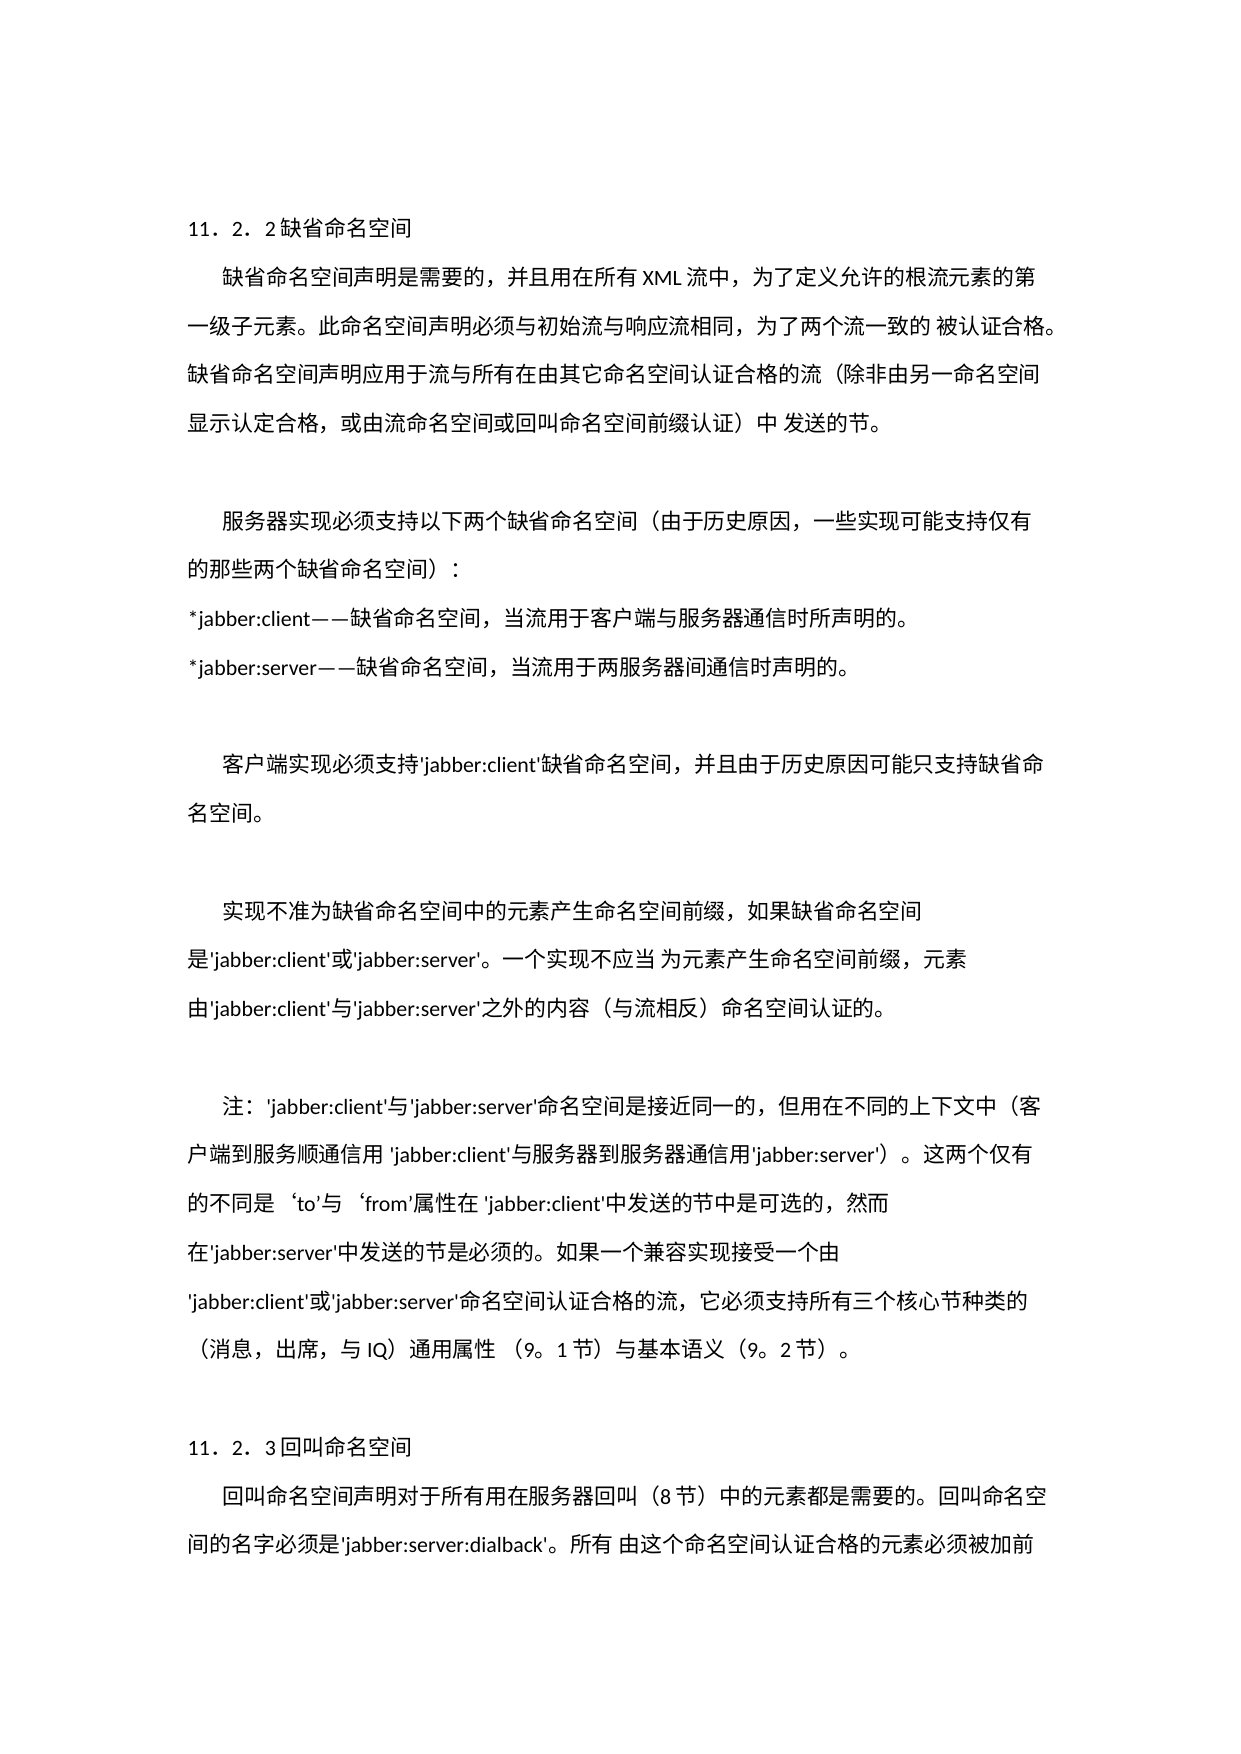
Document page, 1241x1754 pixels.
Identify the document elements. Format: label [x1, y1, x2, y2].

text [187, 162, 1053, 1559]
